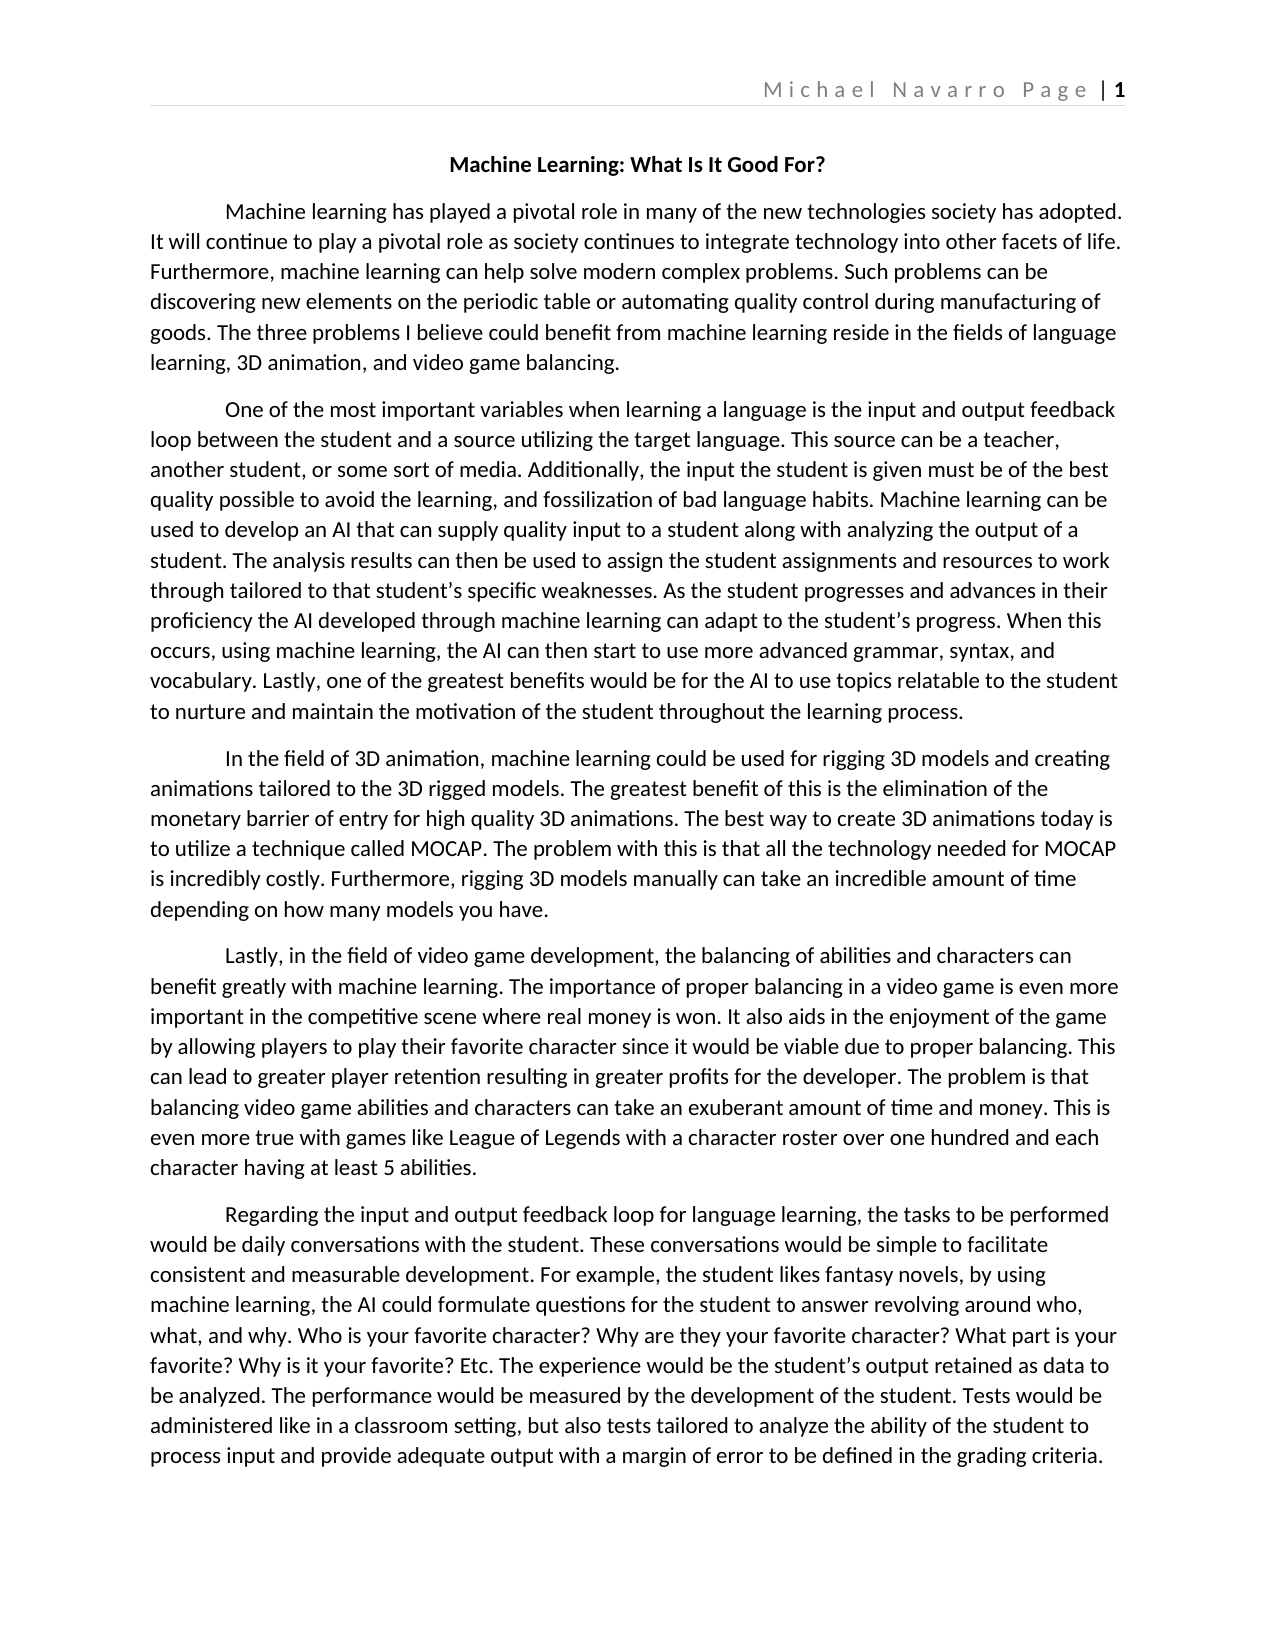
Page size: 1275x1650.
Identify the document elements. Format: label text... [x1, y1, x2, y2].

text Machine learning has played a pivotal role in many of the new technologies society has adopted. It will continue to play a pivotal role as society continues to integrate technology into other facets of life. Furthermore, machine learning can help solve modern complex problems. Such problems can be discovering new elements on the periodic table or automating quality control during manufacturing of goods. The three problems I believe could benefit from machine learning reside in the fields of language learning, 3D animation, and video game balancing. [150, 197, 1125, 376]
text Lastly, in the field of video game development, the balancing of abilities and characters can benefit greatly with machine learning. The importance of proper balancing in a video game is even more important in the competitive scene where real money is won. It also aids in the enjoyment of the game by allowing players to play their favorite character since it would be viable due to proper balancing. This can lead to greater player retention resulting in greater profits for the developer. The problem is that balancing video game abilities and characters can take an exuberant amount of time and money. This is even more true with games like League of Legends with a character roster over one hundred and each character having at least 5 abilities. [150, 942, 1125, 1181]
text Machine Learning: What Is It Good For? [150, 150, 1125, 178]
text Regarding the input and output feedback loop for language learning, the tasks to be performed would be daily conversations with the student. These conversations would be simple to facilitate consistent and measurable development. For example, the student likes fantasy novels, by using machine learning, the AI could formulate questions for the student to answer revolving around who, what, and why. Who is your favorite character? Why are they your favorite character? What part is your favorite? Why is it your favorite? Etc. The experience would be the student’s output retained as data to be analyzed. The performance would be measured by the development of the student. Tests would be administered like in a classroom setting, but also tests tailored to analyze the ability of the student to process input and provide adequate output with a margin of error to be defined in the grading criteria. [150, 1200, 1125, 1470]
text In the field of 3D animation, machine learning could be used for rigging 3D models and creating animations tailored to the 3D rigged models. The greatest benefit of this is the elimination of the monetary barrier of entry for high quality 3D animations. The best way to create 3D animations today is to utilize a technique called MOCAP. The problem with this is that all the technology needed for MOCAP is incredibly costly. Furthermore, rigging 3D models manually can take an incredible amount of time depending on how many models you have. [150, 744, 1125, 923]
text One of the most important variables when learning a language is the input and output feedback loop between the student and a source utilizing the target language. This source can be a teacher, another student, or some sort of media. Additionally, the input the student is given must be of the best quality possible to avoid the learning, and fossilization of bad language habits. Machine learning can be used to develop an AI that can supply quality input to a student along with analyzing the output of a student. The analysis results can then be used to assign the student assignments and resources to work through tailored to that student’s specific weaknesses. As the student progresses and advances in their proficiency the AI developed through machine learning can adapt to the student’s progress. When this occurs, using machine learning, the AI can then start to use more advanced grammar, syntax, and vocabulary. Lastly, one of the greatest benefits would be for the AI to use topics relatable to the student to nurture and maintain the motivation of the student throughout the learning process. [150, 395, 1125, 725]
